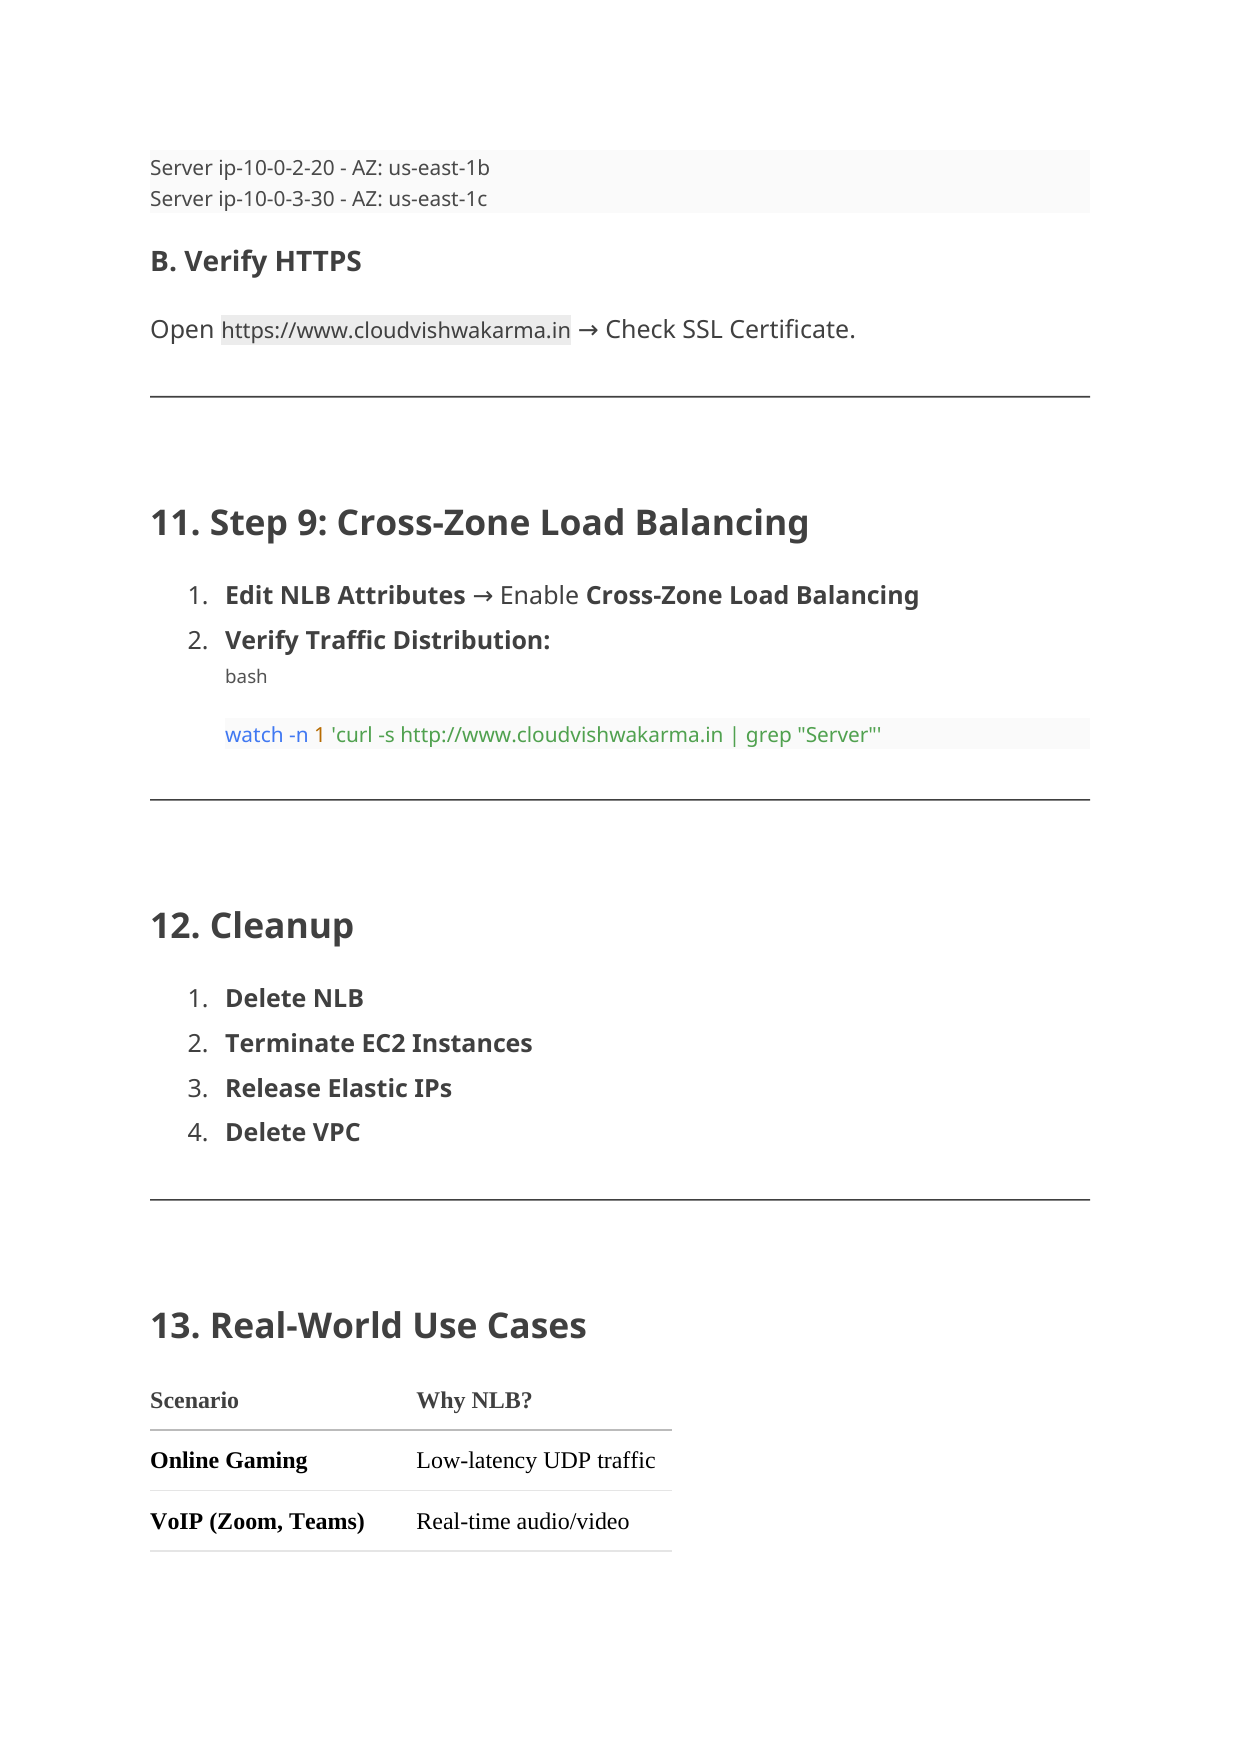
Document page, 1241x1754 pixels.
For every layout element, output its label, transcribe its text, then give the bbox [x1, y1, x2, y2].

text bash [225, 663, 1090, 688]
text watch -n 1 'curl -s http://www.cloudvishwakarma.in | grep "Server"' [225, 718, 1090, 749]
text 11. Step 9: Cross-Zone Load Balancing [150, 498, 1090, 546]
table_cell Real-time audio/video [401, 1491, 672, 1550]
list Release Elastic IPs [187, 1060, 1090, 1104]
text Server ip-10-0-3-30 - AZ: us-east-1c [150, 181, 1090, 213]
table_header Scenario [150, 1371, 401, 1429]
list Delete VPC [187, 1104, 1090, 1149]
list Verify Traffic Distribution: [187, 612, 1090, 657]
list Edit NLB Attributes → Enable Cross-Zone Load Balancing [187, 567, 1090, 612]
text Open https://www.cloudvishwakarma.in → Check SSL Certificate. [150, 301, 1090, 346]
table_header Why NLB? [401, 1371, 672, 1429]
list Terminate EC2 Instances [187, 1015, 1090, 1060]
list Delete NLB [187, 970, 1090, 1015]
text B. Verify HTTPS [150, 241, 1090, 280]
table_cell Low-latency UDP traffic [401, 1431, 672, 1490]
table_cell VoIP (Zoom, Teams) [150, 1491, 401, 1550]
text 12. Cleanup [150, 901, 1090, 949]
text Server ip-10-0-2-20 - AZ: us-east-1b [150, 150, 1090, 181]
table_cell Online Gaming [150, 1431, 401, 1490]
text 13. Real-World Use Cases [150, 1301, 1090, 1349]
